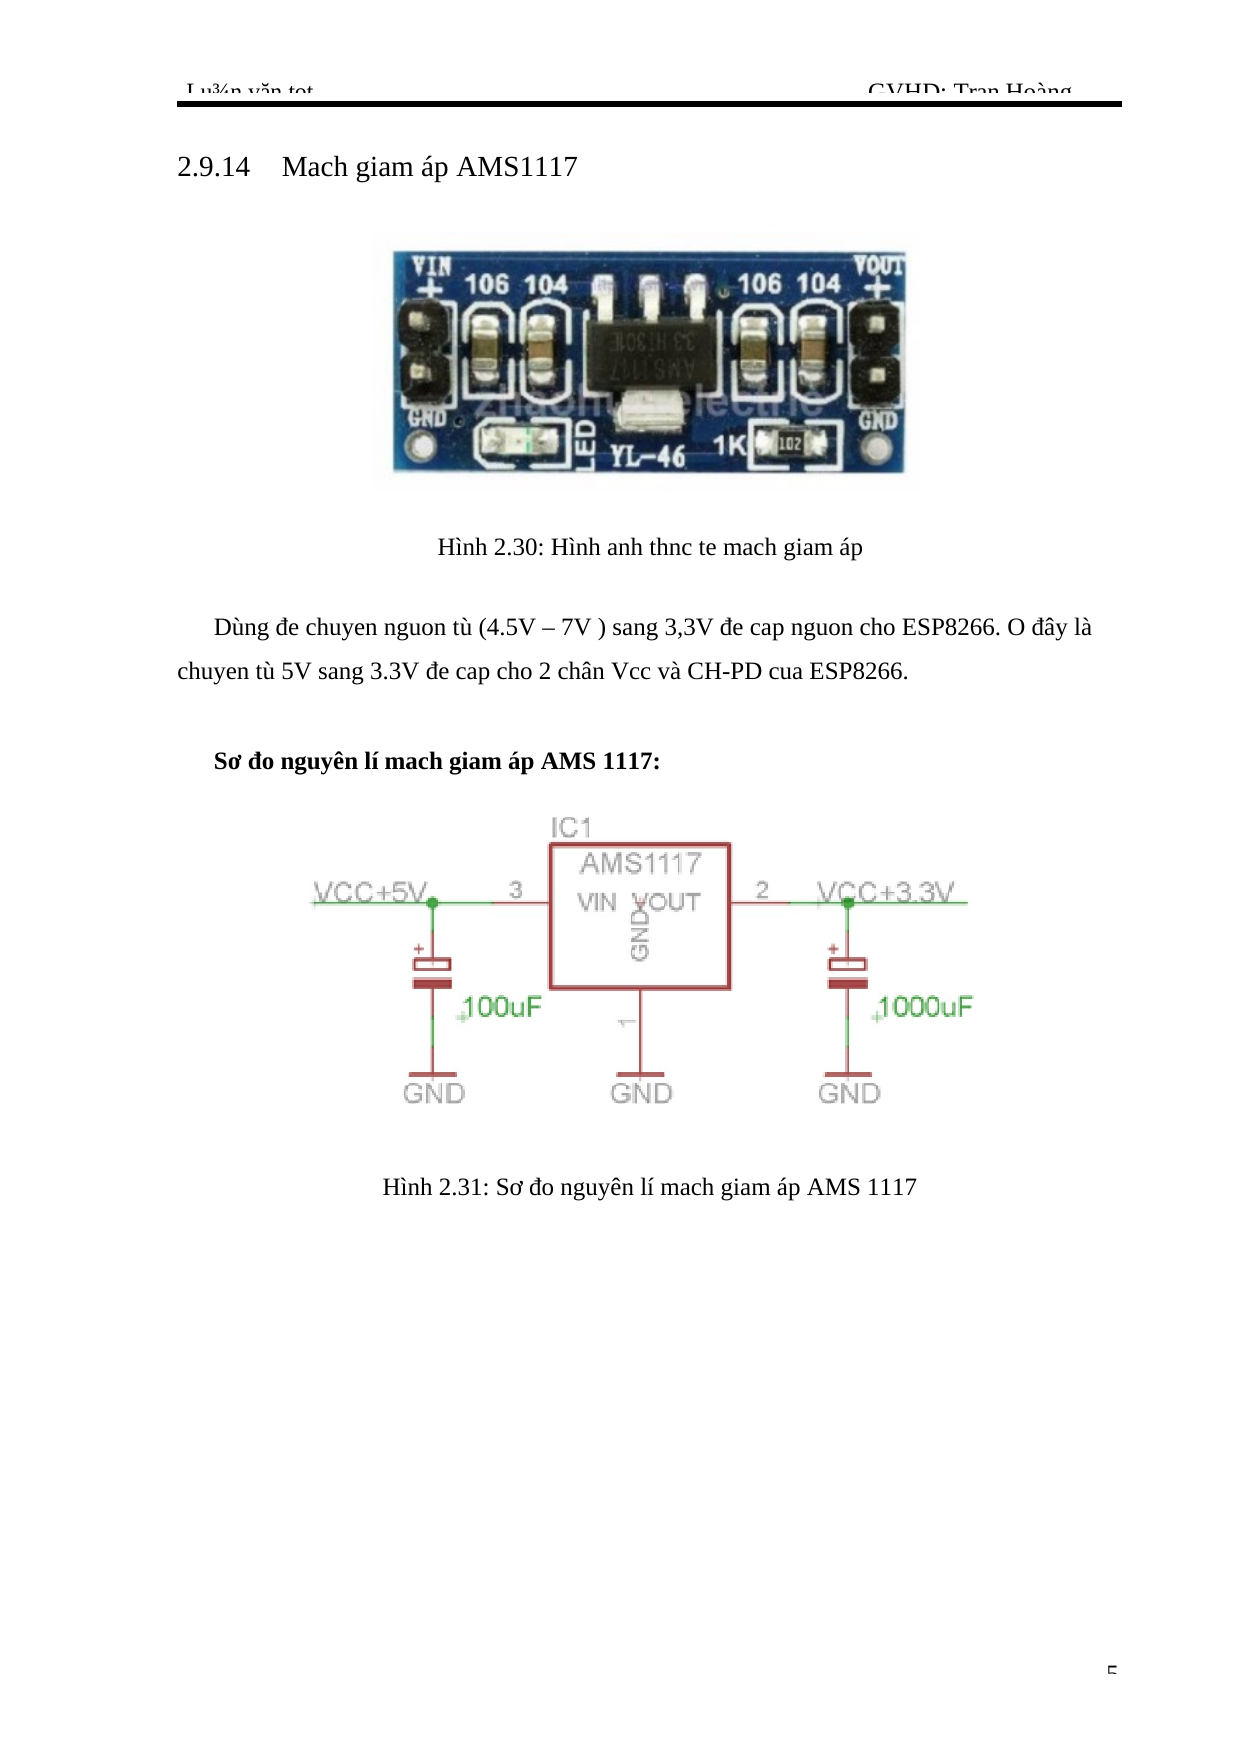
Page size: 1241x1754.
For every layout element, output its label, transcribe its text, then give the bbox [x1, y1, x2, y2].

subtitle Sơ đo nguyên lí mach giam áp AMS 1117: [214, 746, 1240, 775]
picture [308, 817, 974, 1104]
subtitle Mach giam áp AMS1117 [177, 149, 1240, 183]
text Hình 2.30: Hình anh thnc te mach giam áp [437, 532, 1240, 561]
text Hình 2.31: Sơ đo nguyên lí mach giam áp AMS 1117 [357, 1172, 942, 1201]
picture [372, 231, 921, 491]
text Dùng đe chuyen nguon tù (4.5V – 7V ) sang 3,3V đe cap nguon cho ESP8266. O đây là chuyen tù 5V sang 3.3V đe cap cho 2 chân Vcc và CH-PD cua ESP8266. [177, 612, 1123, 685]
